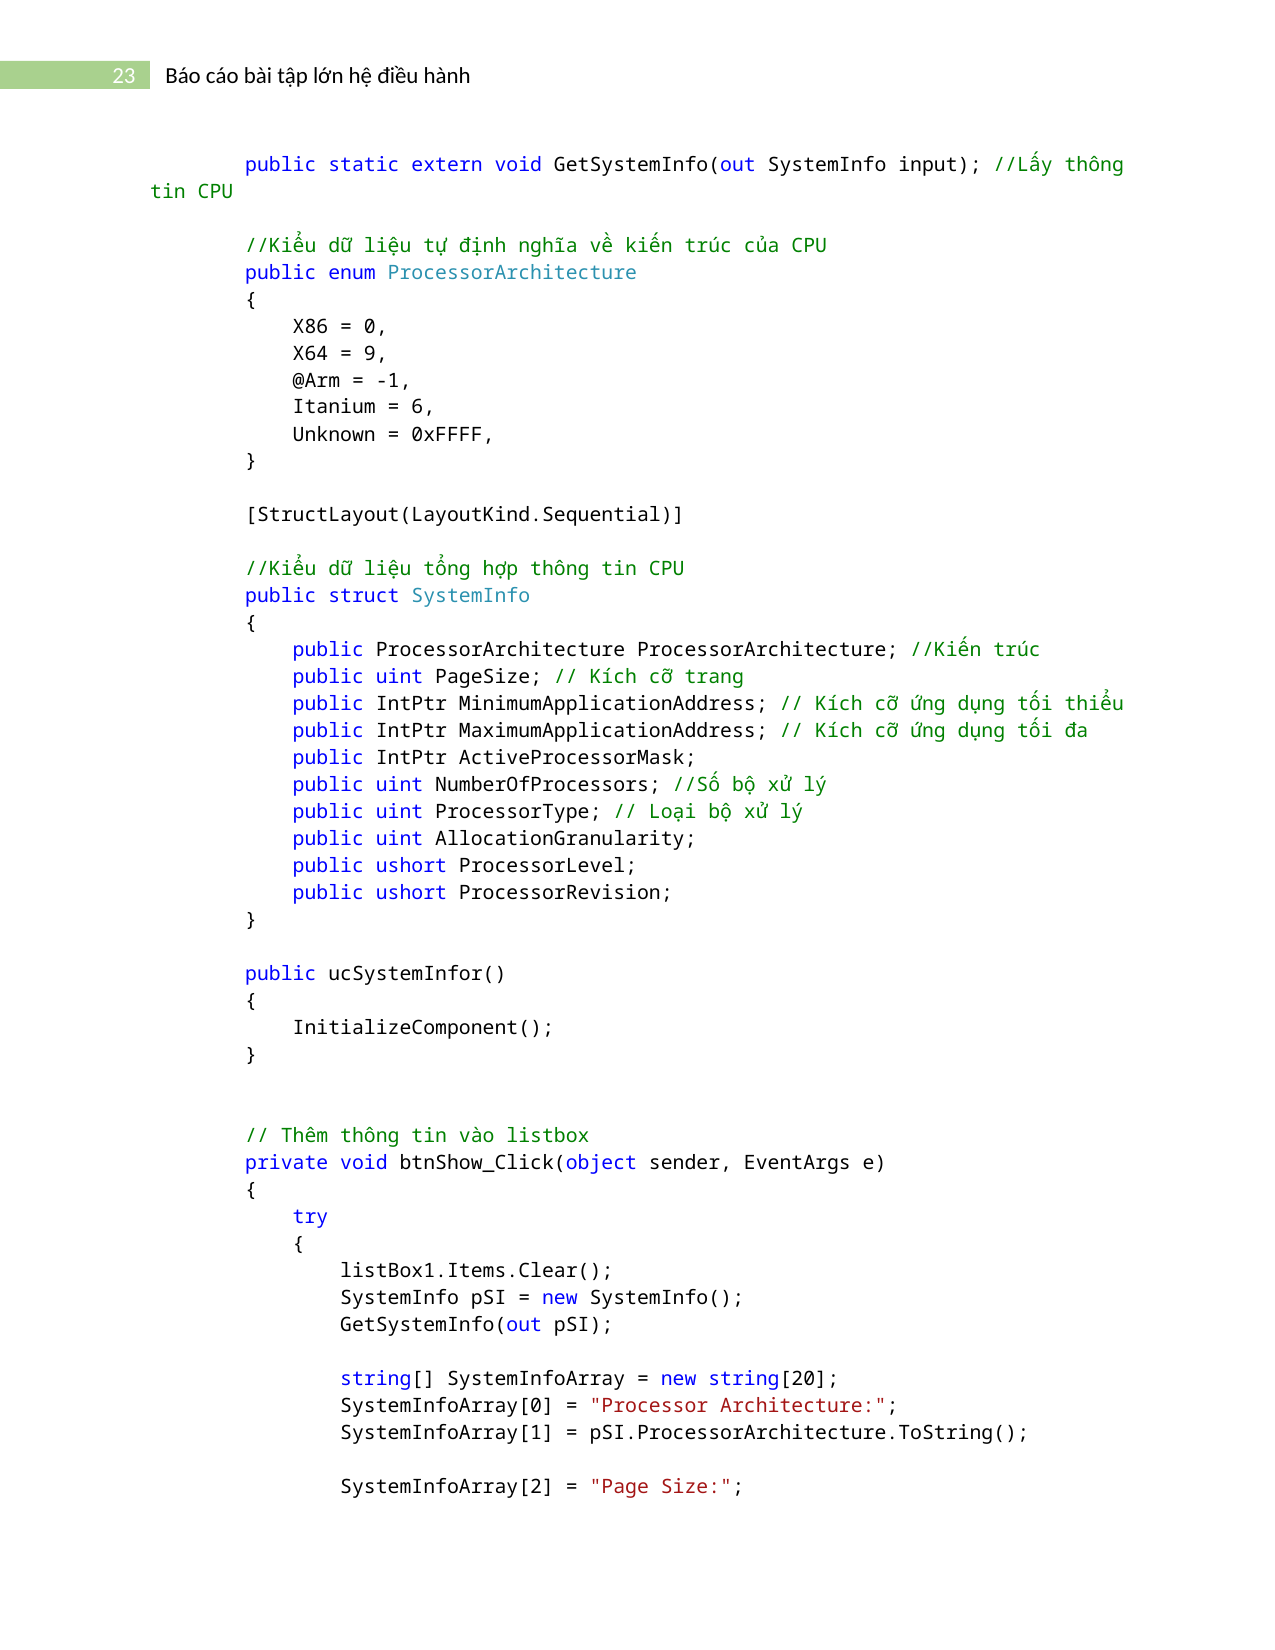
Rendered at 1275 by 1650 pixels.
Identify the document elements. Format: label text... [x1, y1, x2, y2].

text { [150, 1229, 1125, 1256]
text listBox1.Items.Clear(); [150, 1256, 1125, 1283]
text SystemInfo pSI = new SystemInfo(); [150, 1283, 1125, 1310]
text @Arm = -1, [150, 366, 1125, 393]
text } [150, 905, 1125, 932]
text //Kiểu dữ liệu tự định nghĩa về kiến trúc của CPU [150, 231, 1125, 258]
text GetSystemInfo(out pSI); [150, 1310, 1125, 1337]
text string[] SystemInfoArray = new string[20]; [150, 1364, 1125, 1391]
text { [150, 285, 1125, 312]
text Itanium = 6, [150, 393, 1125, 420]
text public static extern void GetSystemInfo(out SystemInfo input); //Lấy thông tin CPU [150, 150, 1125, 204]
text public enum ProcessorArchitecture [150, 258, 1125, 285]
text public ProcessorArchitecture ProcessorArchitecture; //Kiến trúc [150, 636, 1125, 663]
text { [150, 609, 1125, 636]
text private void btnShow_Click(object sender, EventArgs e) [150, 1148, 1125, 1175]
text // Thêm thông tin vào listbox [150, 1121, 1125, 1148]
text SystemInfoArray[1] = pSI.ProcessorArchitecture.ToString(); [150, 1418, 1125, 1445]
text public ushort ProcessorRevision; [150, 878, 1125, 905]
text X86 = 0, [150, 312, 1125, 339]
text InitializeComponent(); [150, 1013, 1125, 1040]
text public uint AllocationGranularity; [150, 824, 1125, 851]
text SystemInfoArray[2] = "Page Size:"; [150, 1472, 1125, 1499]
text } [150, 447, 1125, 474]
text { [150, 1175, 1125, 1202]
text public uint ProcessorType; // Loại bộ xử lý [150, 797, 1125, 824]
text //Kiểu dữ liệu tổng hợp thông tin CPU [150, 555, 1125, 582]
text public uint PageSize; // Kích cỡ trang [150, 663, 1125, 689]
text try [150, 1202, 1125, 1229]
text public uint NumberOfProcessors; //Số bộ xử lý [150, 771, 1125, 797]
text public IntPtr MaximumApplicationAddress; // Kích cỡ ứng dụng tối đa [150, 717, 1125, 743]
text Unknown = 0xFFFF, [150, 420, 1125, 447]
text public struct SystemInfo [150, 582, 1125, 609]
text } [150, 1040, 1125, 1067]
text SystemInfoArray[0] = "Processor Architecture:"; [150, 1391, 1125, 1418]
text public ushort ProcessorLevel; [150, 851, 1125, 878]
text [StructLayout(LayoutKind.Sequential)] [150, 501, 1125, 528]
text public ucSystemInfor() [150, 959, 1125, 986]
text public IntPtr ActiveProcessorMask; [150, 743, 1125, 771]
text X64 = 9, [150, 339, 1125, 366]
text { [150, 986, 1125, 1013]
text public IntPtr MinimumApplicationAddress; // Kích cỡ ứng dụng tối thiểu [150, 689, 1125, 717]
